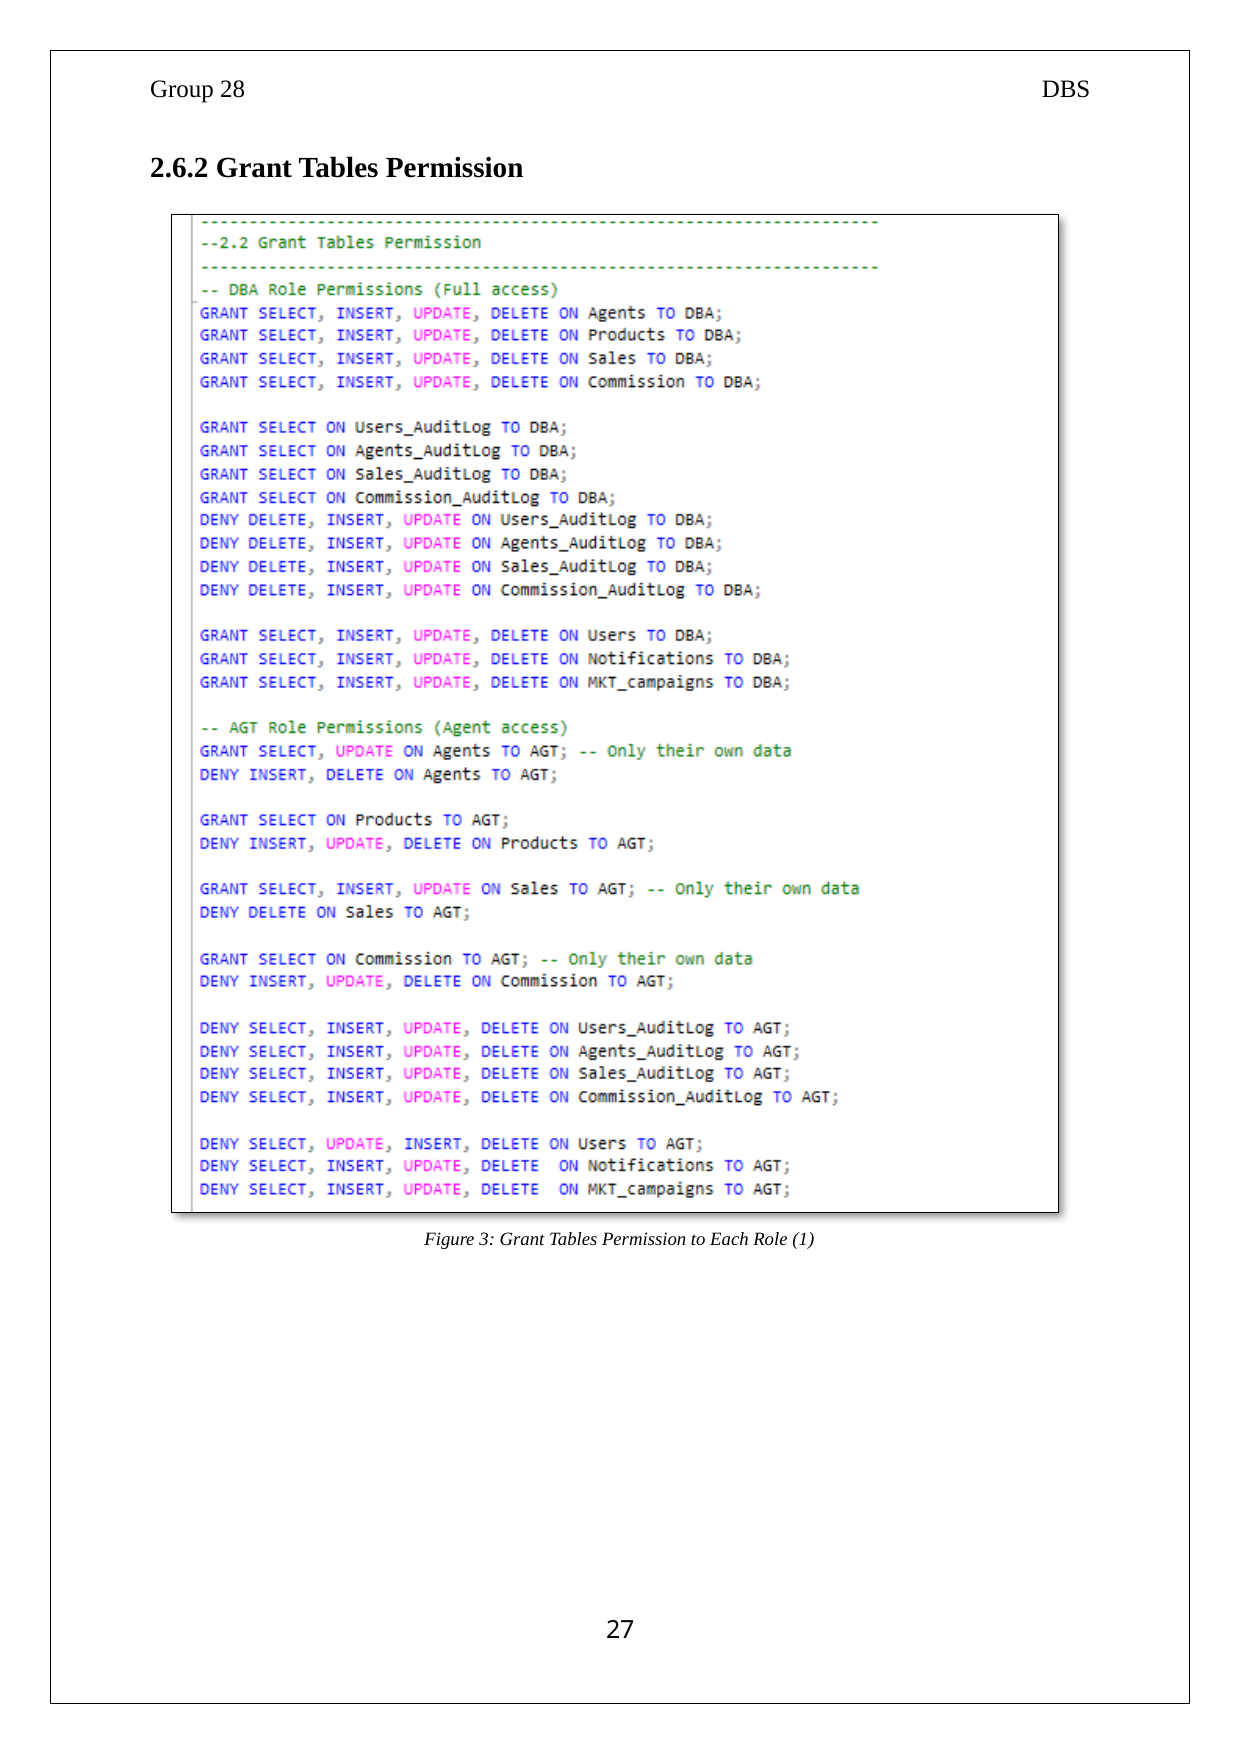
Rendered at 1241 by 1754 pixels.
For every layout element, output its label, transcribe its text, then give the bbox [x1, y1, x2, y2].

subtitle 2.6.2 Grant Tables Permission [150, 150, 1090, 183]
picture [172, 215, 1058, 1212]
text Figure 3: Grant Tables Permission to Each Role (1) [150, 1227, 1090, 1249]
